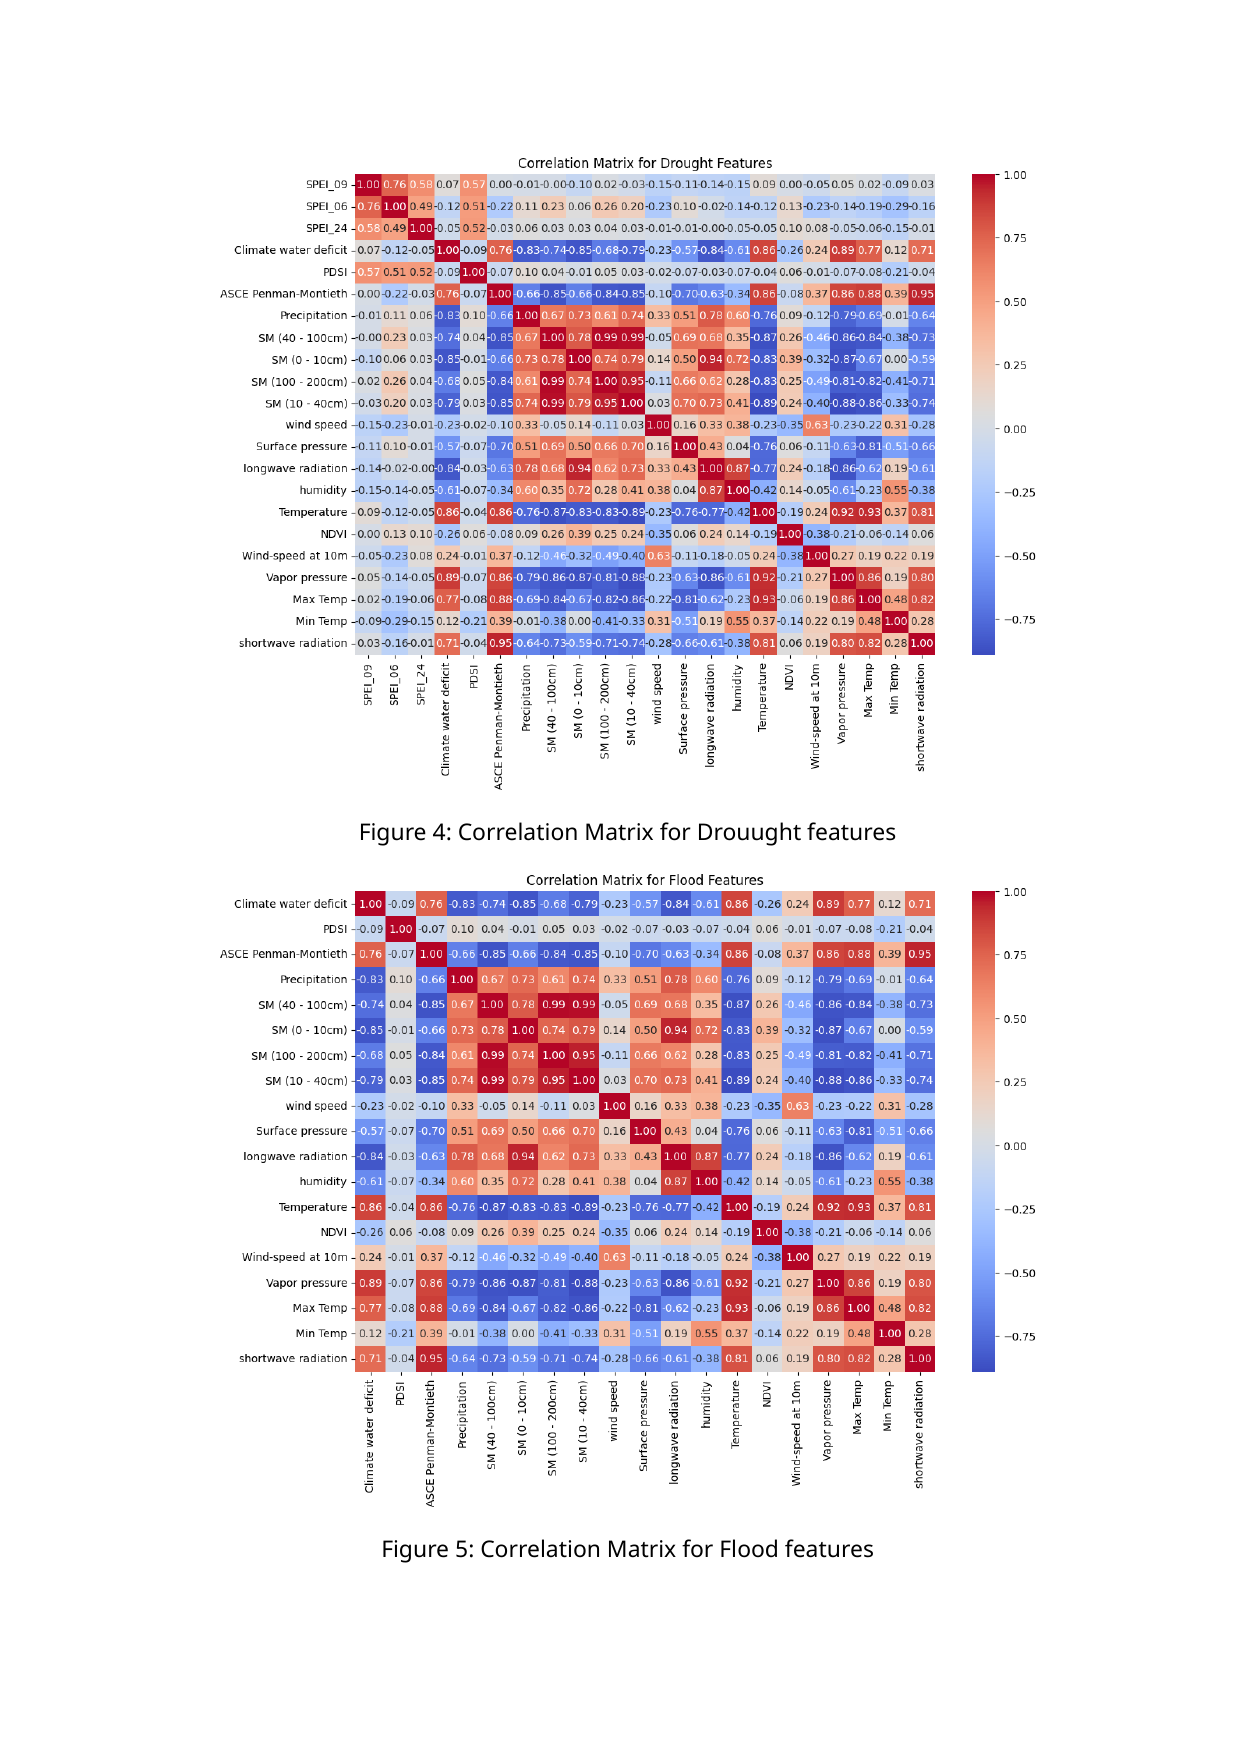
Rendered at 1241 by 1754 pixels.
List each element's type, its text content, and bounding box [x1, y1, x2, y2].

text Figure 4: Correlation Matrix for Drouught features [118, 816, 1137, 847]
picture [212, 866, 1043, 1514]
text Figure 5: Correlation Matrix for Flood features [118, 1533, 1137, 1564]
picture [212, 150, 1043, 797]
